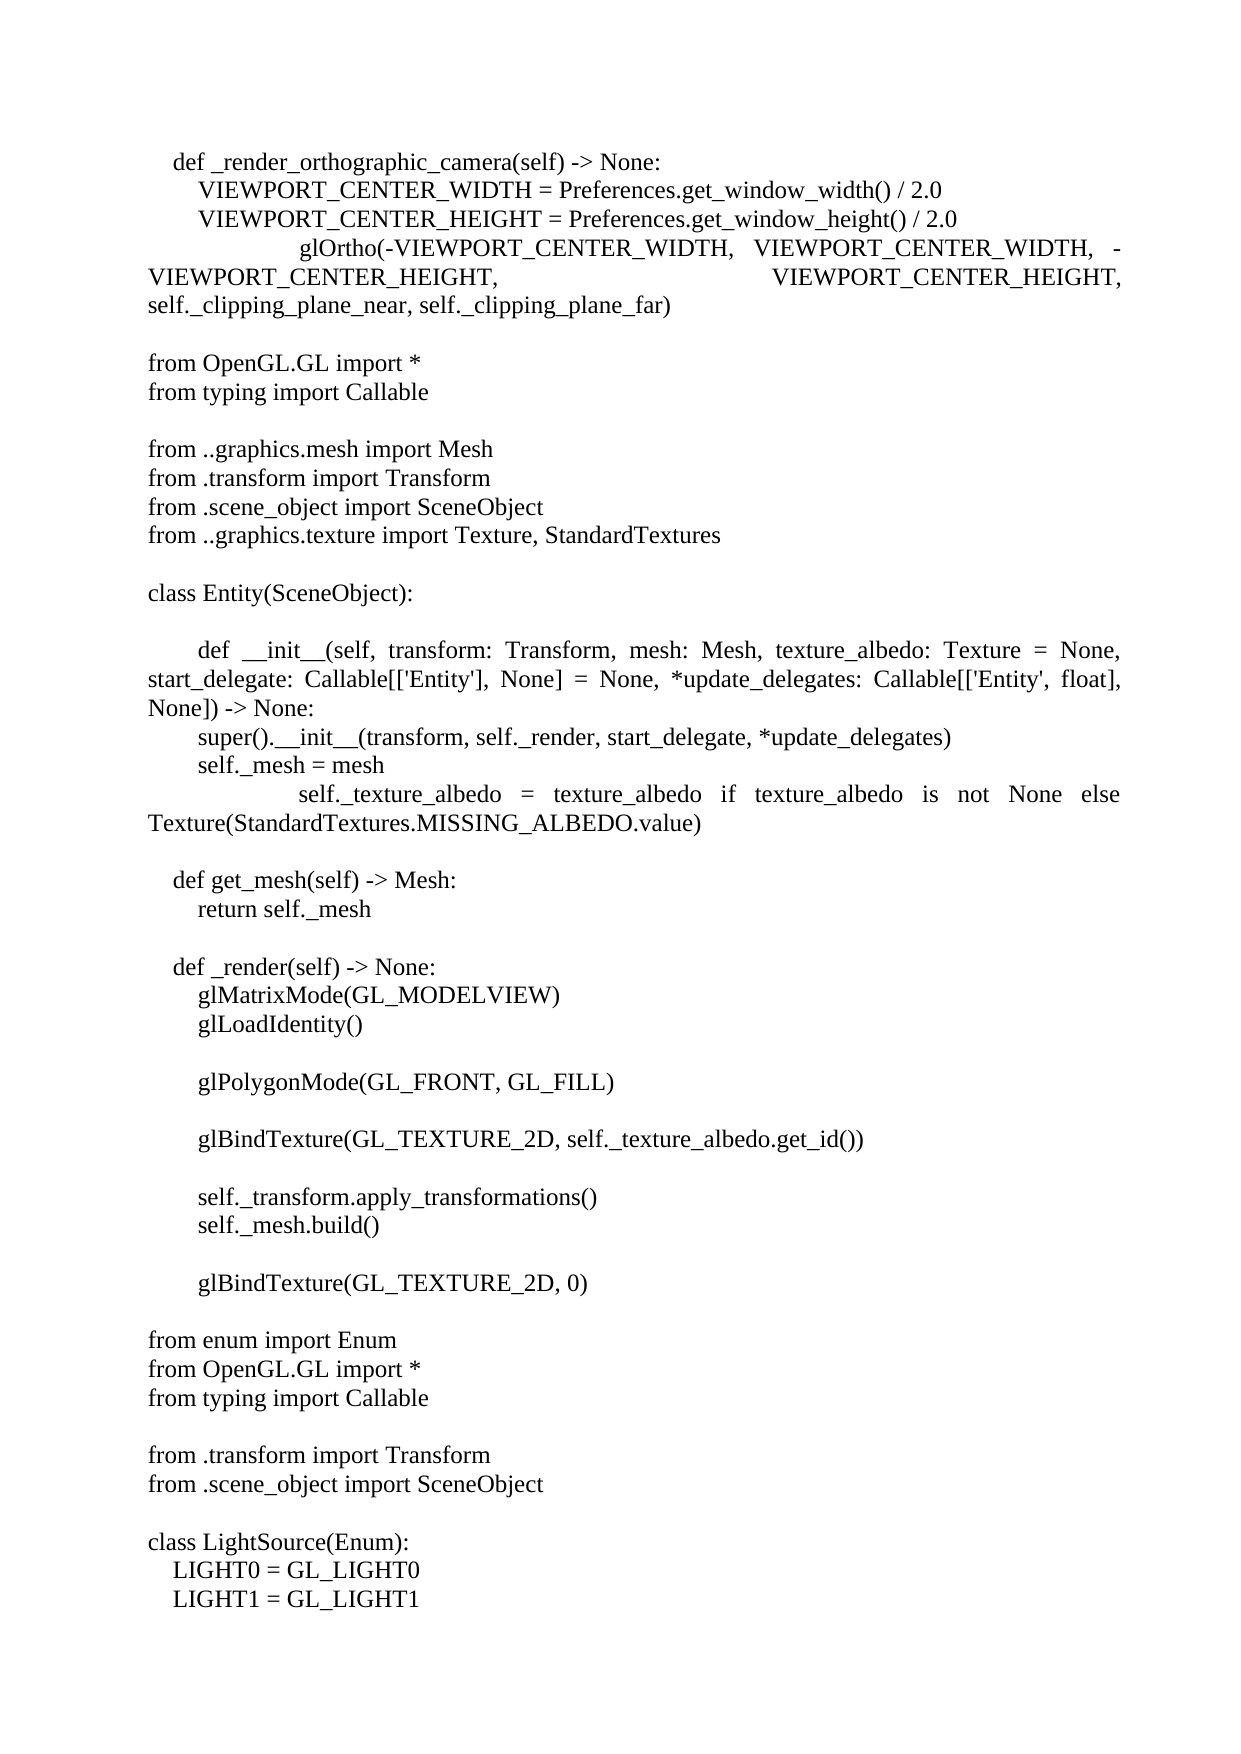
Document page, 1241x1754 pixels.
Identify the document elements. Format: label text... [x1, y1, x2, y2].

text glOrtho(-VIEWPORT_CENTER_WIDTH, VIEWPORT_CENTER_WIDTH, -VIEWPORT_CENTER_HEIGHT, VIEWPORT_CENTER_HEIGHT, self._clipping_plane_near, self._clipping_plane_far) [148, 233, 1122, 319]
text from enum import Enum [148, 1326, 1122, 1354]
text glPolygonMode(GL_FRONT, GL_FILL) [148, 1067, 1122, 1096]
text VIEWPORT_CENTER_WIDTH = Preferences.get_window_width() / 2.0 [148, 176, 1122, 204]
text super().__init__(transform, self._render, start_delegate, *update_delegates) [148, 722, 1122, 751]
text def _render(self) -> None: [148, 952, 1122, 981]
text from OpenGL.GL import * [148, 1354, 1122, 1383]
text def get_mesh(self) -> Mesh: [148, 866, 1122, 894]
text self._texture_albedo = texture_albedo if texture_albedo is not None else Texture(StandardTextures.MISSING_ALBEDO.value) [148, 779, 1122, 837]
text from ..graphics.texture import Texture, StandardTextures [148, 521, 1122, 549]
text from .transform import Transform [148, 463, 1122, 492]
text glMatrixMode(GL_MODELVIEW) [148, 981, 1122, 1009]
text glBindTexture(GL_TEXTURE_2D, 0) [148, 1268, 1122, 1297]
text from OpenGL.GL import * [148, 348, 1122, 377]
text def _render_orthographic_camera(self) -> None: [148, 147, 1122, 176]
text self._transform.apply_transformations() [148, 1182, 1122, 1211]
text from typing import Callable [148, 1383, 1122, 1412]
text LIGHT0 = GL_LIGHT0 [148, 1556, 1122, 1584]
text class Entity(SceneObject): [148, 578, 1122, 607]
text self._mesh = mesh [148, 751, 1122, 779]
text from .scene_object import SceneObject [148, 1469, 1122, 1498]
text VIEWPORT_CENTER_HEIGHT = Preferences.get_window_height() / 2.0 [148, 204, 1122, 233]
text class LightSource(Enum): [148, 1527, 1122, 1556]
text from typing import Callable [148, 377, 1122, 406]
text from .scene_object import SceneObject [148, 492, 1122, 521]
text from .transform import Transform [148, 1441, 1122, 1469]
text self._mesh.build() [148, 1211, 1122, 1239]
text LIGHT1 = GL_LIGHT1 [148, 1584, 1122, 1613]
text from ..graphics.mesh import Mesh [148, 434, 1122, 463]
text return self._mesh [148, 894, 1122, 923]
text glBindTexture(GL_TEXTURE_2D, self._texture_albedo.get_id()) [148, 1124, 1122, 1153]
text def __init__(self, transform: Transform, mesh: Mesh, texture_albedo: Texture = None, start_delegate: Callable[['Entity'], None] = None, *update_delegates: Callable[['Entity', float], None]) -> None: [148, 636, 1122, 722]
text glLoadIdentity() [148, 1009, 1122, 1038]
